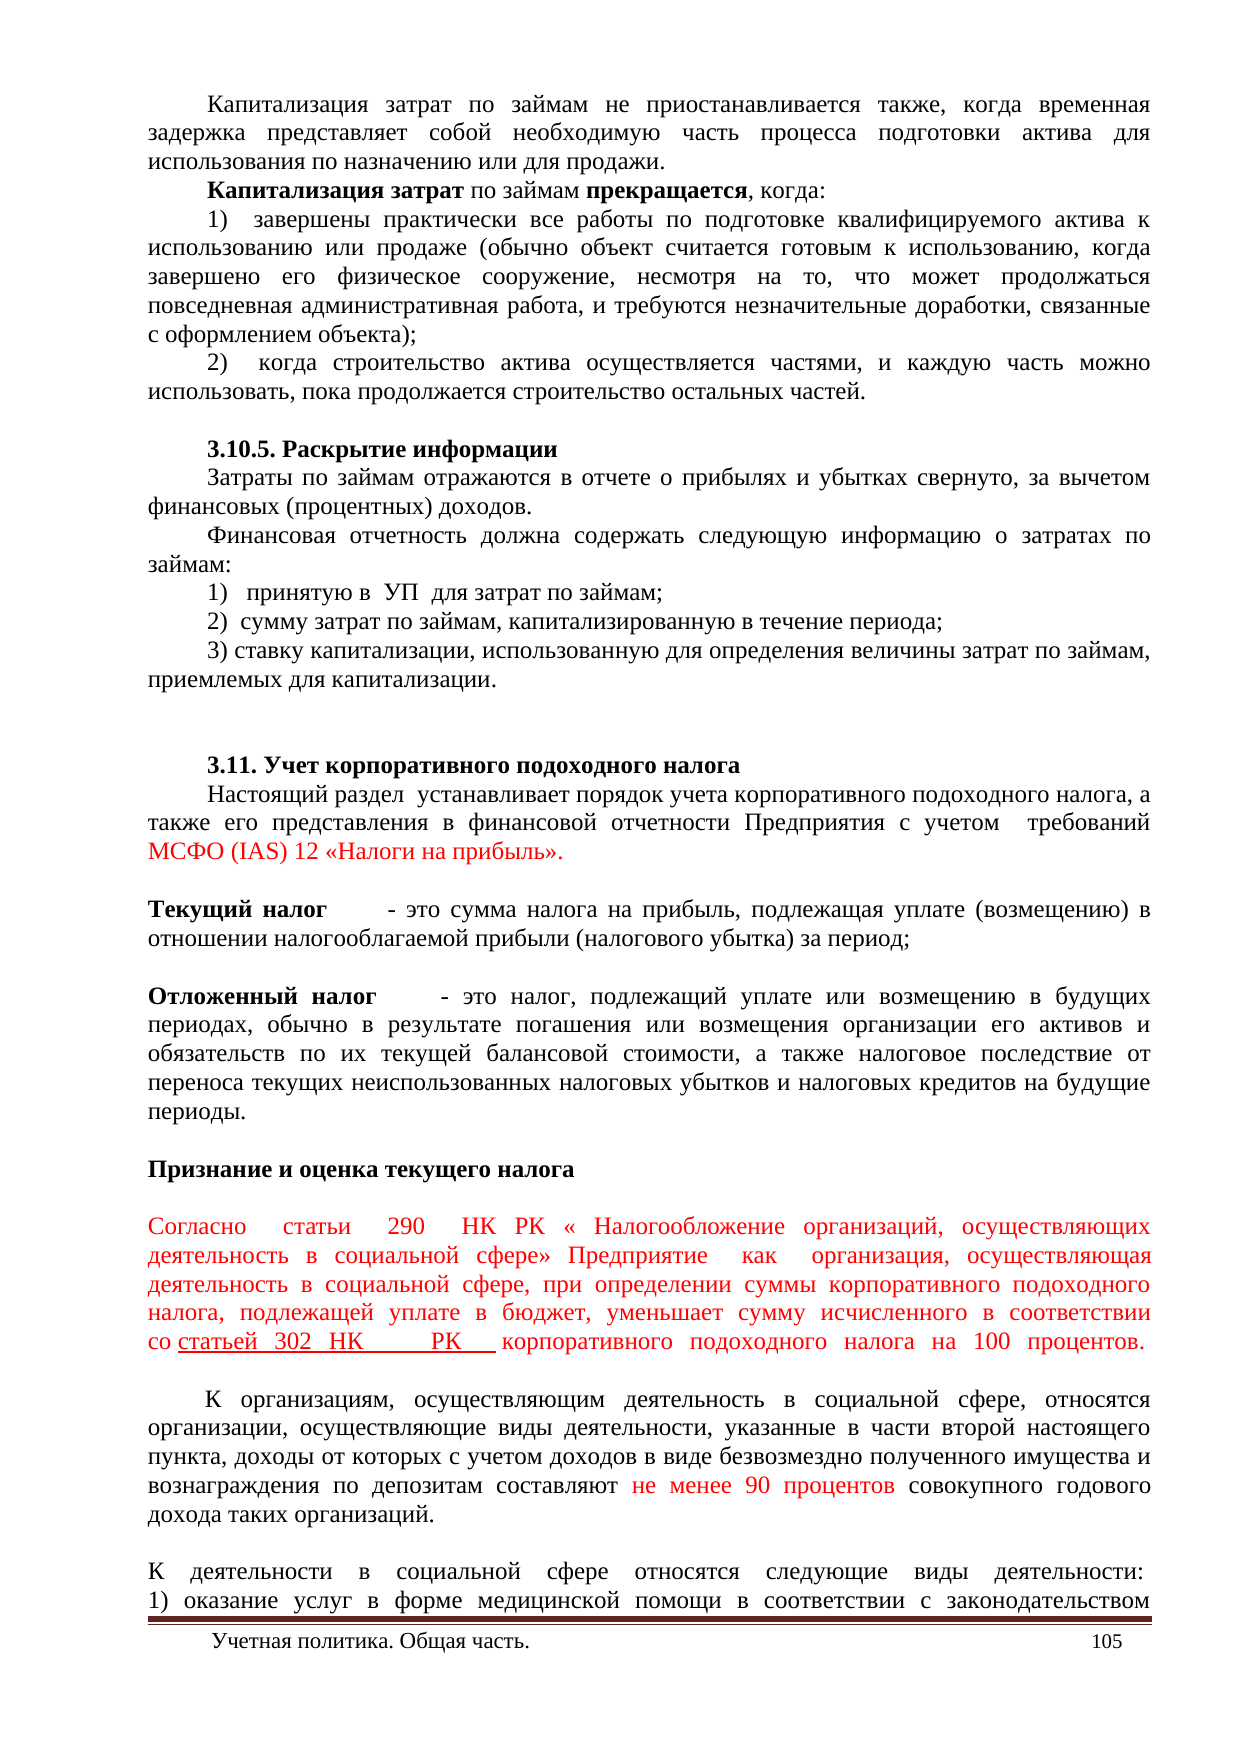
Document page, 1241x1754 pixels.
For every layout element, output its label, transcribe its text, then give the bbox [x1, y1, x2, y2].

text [148, 1527, 1152, 1614]
text 1) принятую в УП для затрат по займам; [148, 577, 1152, 606]
text Капитализация затрат по займам не приостанавливается также, когда временная задержка представляет собой необходимую часть процесса подготовки актива для использования по назначению или для продажи. [148, 89, 1152, 175]
text Текущий налог - это сумма налога на прибыль, подлежащая уплате (возмещению) в отношении налогооблагаемой прибыли (налогового убытка) за период; [148, 894, 1152, 952]
text Настоящий раздел устанавливает порядок учета корпоративного подоходного налога, а также его представления в финансовой отчетности Предприятия с учетом требований МСФО (IAS) 12 «Налоги на прибыль». [148, 779, 1152, 865]
text Финансовая отчетность должна содержать следующую информацию о затратах по займам: [148, 520, 1152, 577]
text 1) завершены практически все работы по подготовке квалифицируемого актива к использованию или продаже (обычно объект считается готовым к использованию, когда завершено его физическое сооружение, несмотря на то, что может продолжаться повседневная административная работа, и требуются незначительные доработки, связанные с оформлением объекта); [148, 204, 1152, 347]
text 2) сумму затрат по займам, капитализированную в течение периода; [148, 606, 1152, 635]
text Согласно статьи 290 НК РК « Налогообложение организаций, осуществляющих деятельность в социальной сфере» Предприятие как организация, осуществляющая деятельность в социальной сфере, при определении суммы корпоративного подоходного налога, подлежащей уплате в бюджет, уменьшает сумму исчисленного в соответствии со статьей 302 НК РК корпоративного подоходного налога на 100 процентов. К организациям, осуществляющим деятельность в социальной сфере, относятся организации, осуществляющие виды деятельности, указанные в части второй настоящего пункта, доходы от которых с учетом доходов в виде безвозмездно полученного имущества и вознаграждения по депозитам составляют не менее 90 процентов совокупного годового дохода таких организаций. [148, 1211, 1152, 1527]
text Признание и оценка текущего налога [148, 1154, 1152, 1182]
text Затраты по займам отражаются в отчете о прибылях и убытках свернуто, за вычетом финансовых (процентных) доходов. [148, 462, 1152, 520]
text Капитализация затрат по займам прекращается, когда: [148, 175, 1152, 204]
text Отложенный налог - это налог, подлежащий уплате или возмещению в будущих периодах, обычно в результате погашения или возмещения организации его активов и обязательств по их текущей балансовой стоимости, а также налоговое последствие от переноса текущих неиспользованных налоговых убытков и налоговых кредитов на будущие периоды. [148, 981, 1152, 1124]
text 3.11. Учет корпоративного подоходного налога [148, 750, 1152, 779]
text 3) ставку капитализации, использованную для определения величины затрат по займам, приемлемых для капитализации. [148, 635, 1152, 692]
text 2) когда строительство актива осуществляется частями, и каждую часть можно использовать, пока продолжается строительство остальных частей. [148, 347, 1152, 405]
text 3.10.5. Раскрытие информации [148, 434, 1152, 462]
